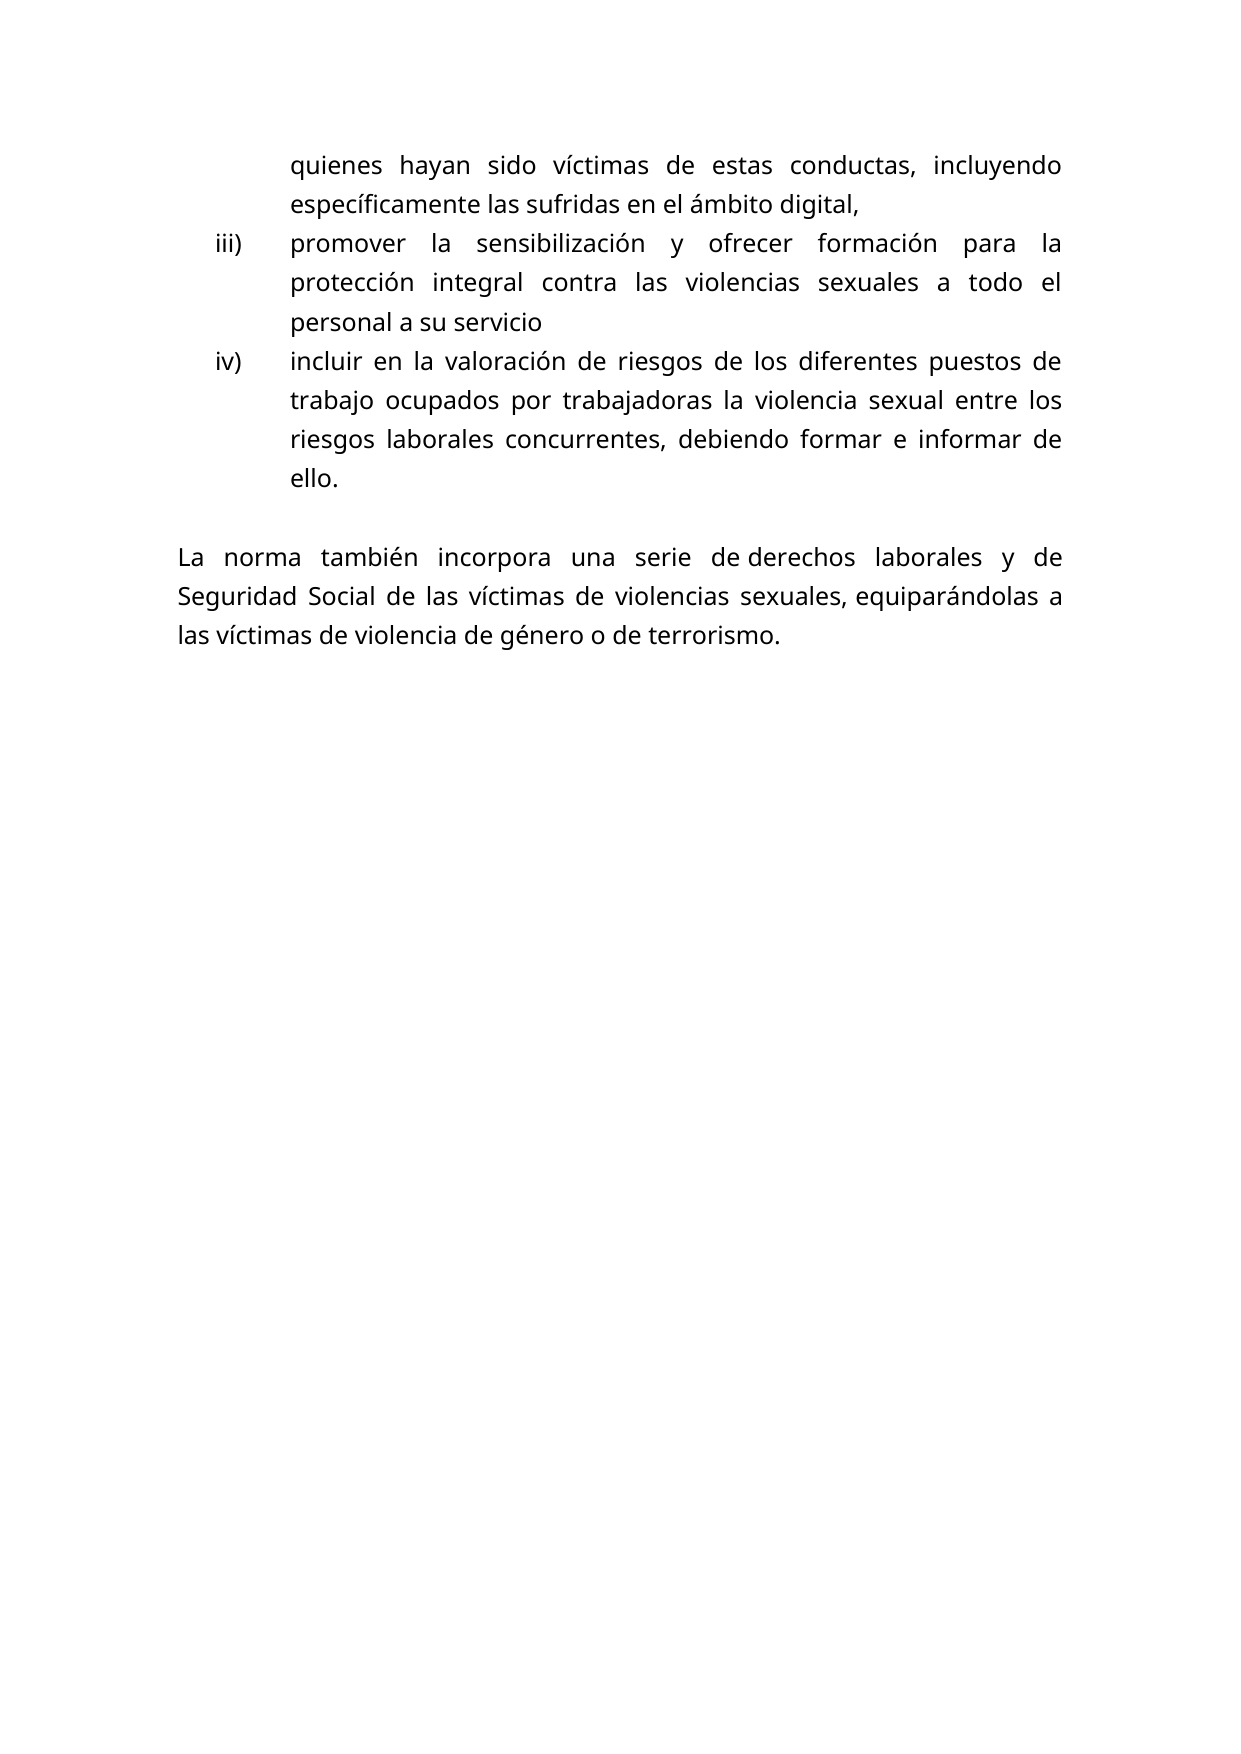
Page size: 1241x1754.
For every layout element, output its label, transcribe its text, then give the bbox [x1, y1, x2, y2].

text La norma también incorpora una serie de derechos laborales y de Seguridad Social de las víctimas de violencias sexuales, equiparándolas a las víctimas de violencia de género o de terrorismo. [177, 539, 1063, 652]
list promover la sensibilización y ofrecer formación para la protección integral contra las violencias sexuales a todo el personal a su servicio [215, 226, 1063, 338]
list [215, 148, 1063, 221]
list incluir en la valoración de riesgos de los diferentes puestos de trabajo ocupados por trabajadoras la violencia sexual entre los riesgos laborales concurrentes, debiendo formar e informar de ello. [215, 343, 1063, 495]
